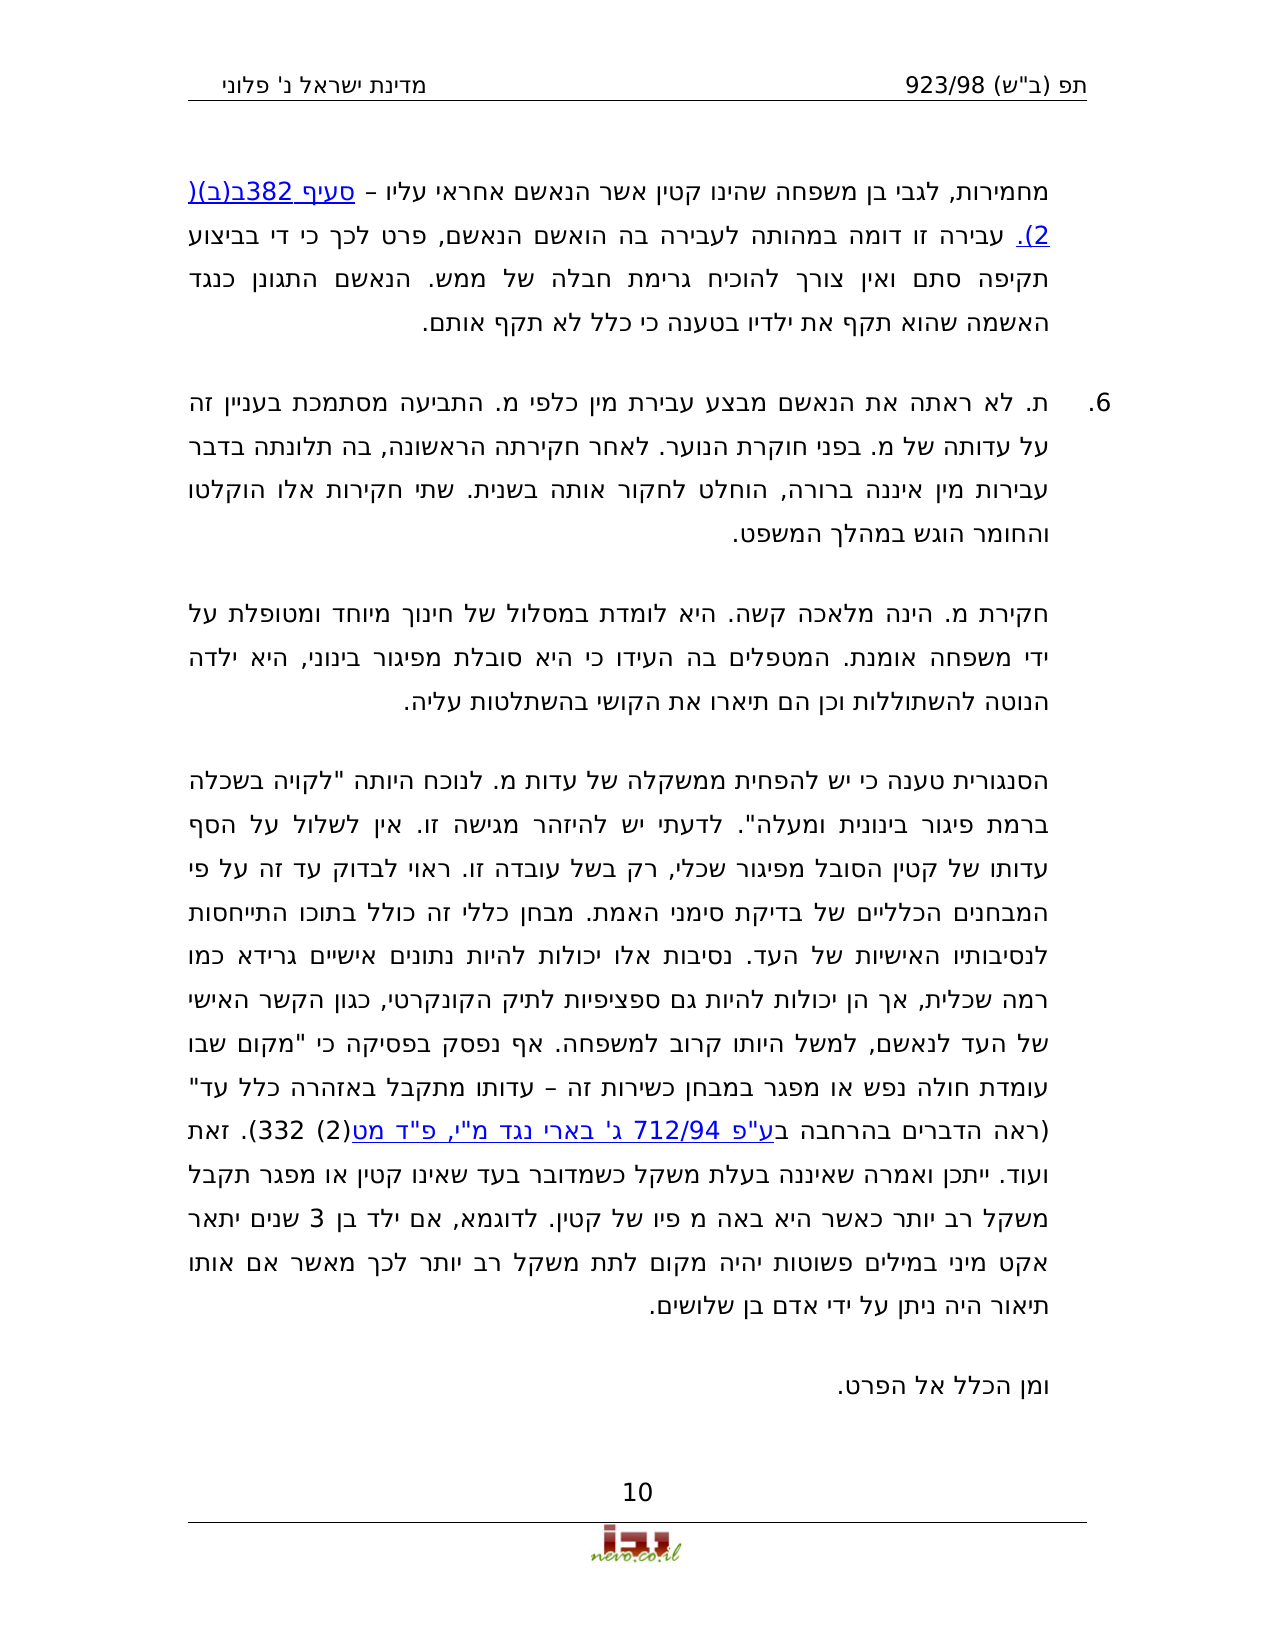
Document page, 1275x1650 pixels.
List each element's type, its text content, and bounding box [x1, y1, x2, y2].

text ומן הכלל אל הפרט. [187, 1371, 1050, 1401]
list ת. לא ראתה את הנאשם מבצע עבירת מין כלפי מ. התביעה מסתמכת בעניין זה על עדותה של מ. בפני חוקרת הנוער. לאחר חקירתה הראשונה, בה תלונתה בדבר עבירות מין איננה ברורה, הוחלט לחקור אותה בשנית. שתי חקירות אלו הוקלטו והחומר הוגש במהלך המשפט. [187, 388, 1087, 549]
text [187, 177, 1050, 338]
text חקירת מ. הינה מלאכה קשה. היא לומדת במסלול של חינוך מיוחד ומטופלת על ידי משפחה אומנת. המטפלים בה העידו כי היא סובלת מפיגור בינוני, היא ילדה הנוטה להשתוללות וכן הם תיארו את הקושי בהשתלטות עליה. [187, 599, 1050, 716]
text הסנגורית טענה כי יש להפחית ממשקלה של עדות מ. לנוכח היותה "לקויה בשכלה ברמת פיגור בינונית ומעלה". לדעתי יש להיזהר מגישה זו. אין לשלול על הסף עדותו של קטין הסובל מפיגור שכלי, רק בשל עובדה זו. ראוי לבדוק עד זה על פי המבחנים הכלליים של בדיקת סימני האמת. מבחן כללי זה כולל בתוכו התייחסות לנסיבותיו האישיות של העד. נסיבות אלו יכולות להיות נתונים אישיים גרידא כמו רמה שכלית, אך הן יכולות להיות גם ספציפיות לתיק הקונקרטי, כגון הקשר האישי של העד לנאשם, למשל היותו קרוב למשפחה. אף נפסק בפסיקה כי "מקום שבו עומדת חולה נפש או מפגר במבחן כשירות זה – עדותו מתקבל באזהרה כלל עד" (ראה הדברים בהרחבה בע"פ 712/94 ג' בארי נגד מ"י, פ"ד מט(2) 332). זאת ועוד. ייתכן ואמרה שאיננה בעלת משקל כשמדובר בעד שאינו קטין או מפגר תקבל משקל רב יותר כאשר היא באה מ פיו של קטין. לדוגמא, אם ילד בן 3 שנים יתאר אקט מיני במילים פשוטות יהיה מקום לתת משקל רב יותר לכך מאשר אם אותו תיאור היה ניתן על ידי אדם בן שלושים. [187, 767, 1050, 1321]
picture [591, 1524, 683, 1563]
